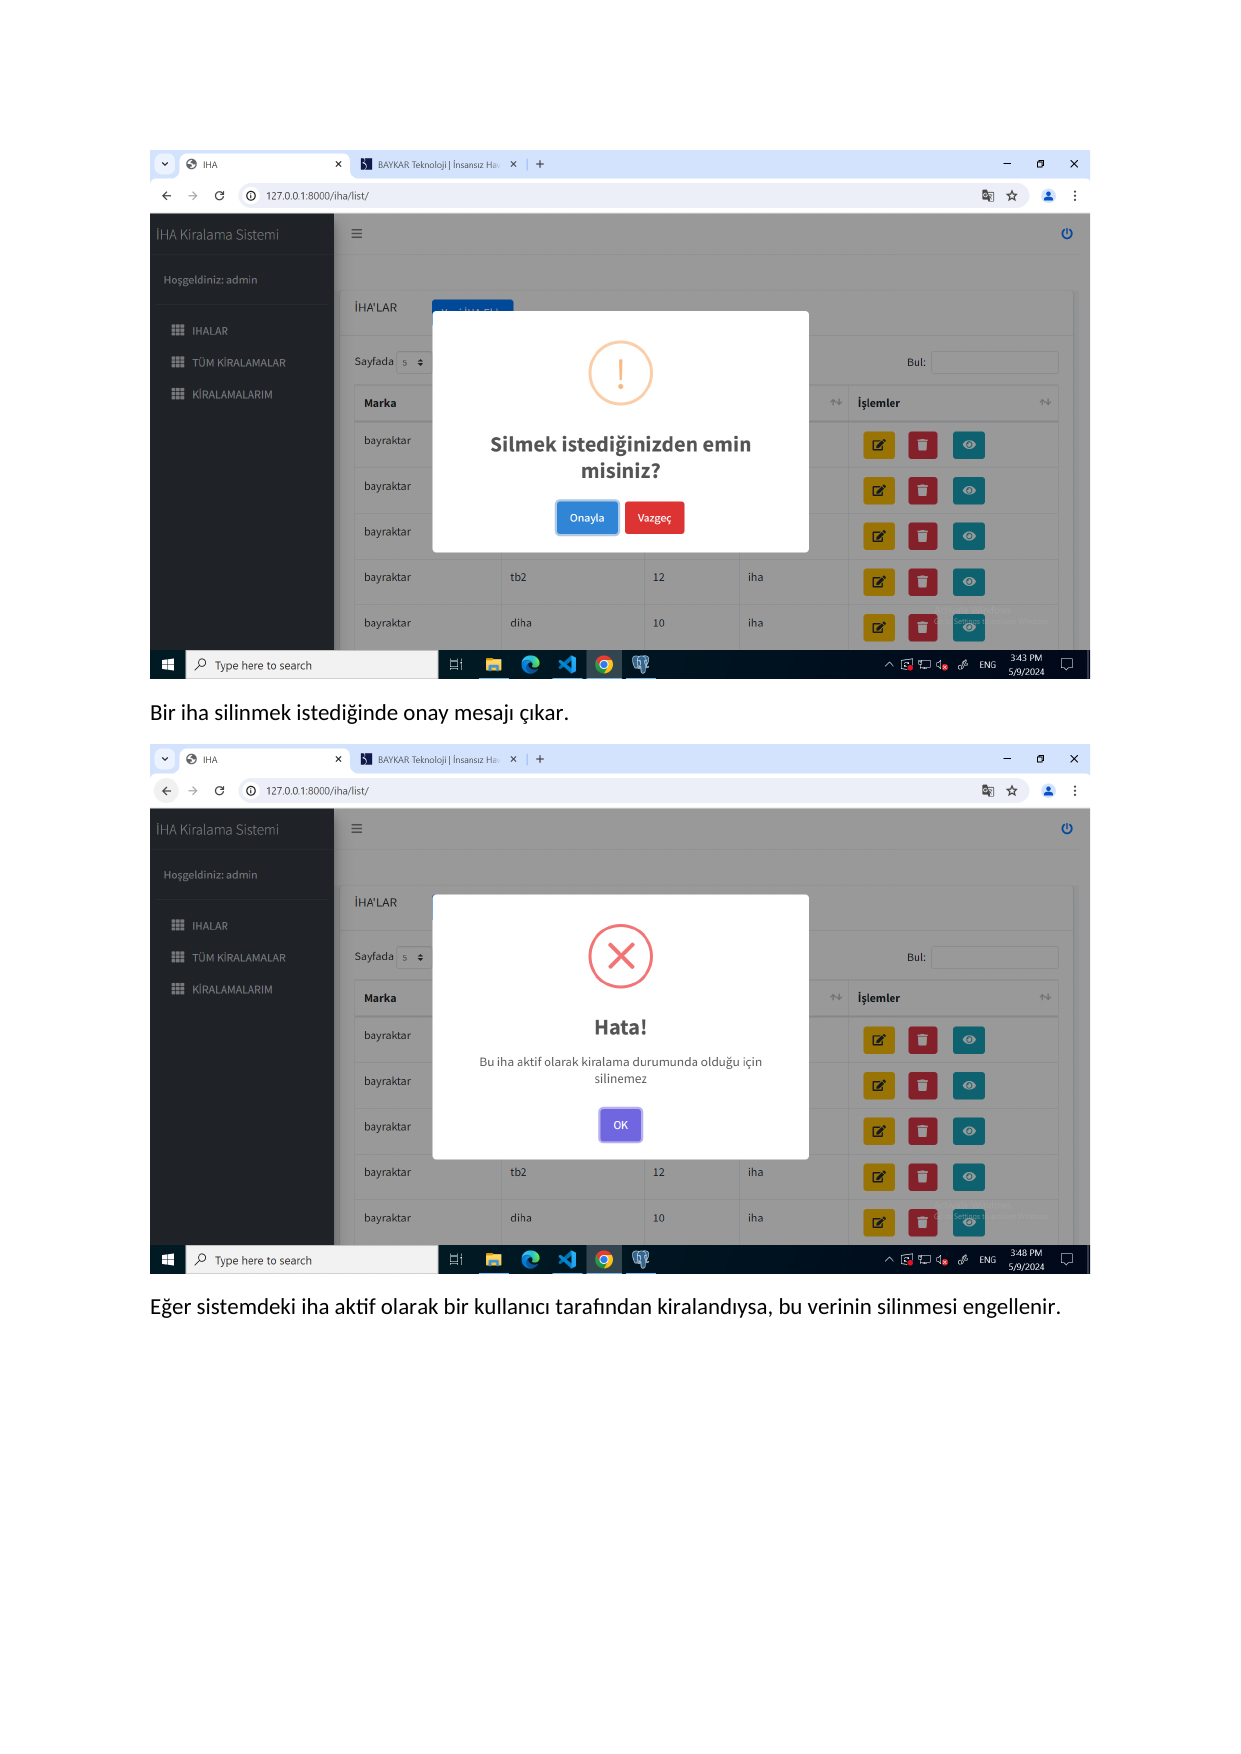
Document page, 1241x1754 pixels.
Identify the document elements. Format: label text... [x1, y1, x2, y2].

text Bir iha silinmek istediğinde onay mesajı çıkar. [150, 698, 1090, 726]
picture [150, 150, 1091, 679]
picture [150, 744, 1091, 1274]
text Eğer sistemdeki iha aktif olarak bir kullanıcı tarafından kiralandıysa, bu verinin silinmesi engellenir. [150, 1292, 1090, 1320]
